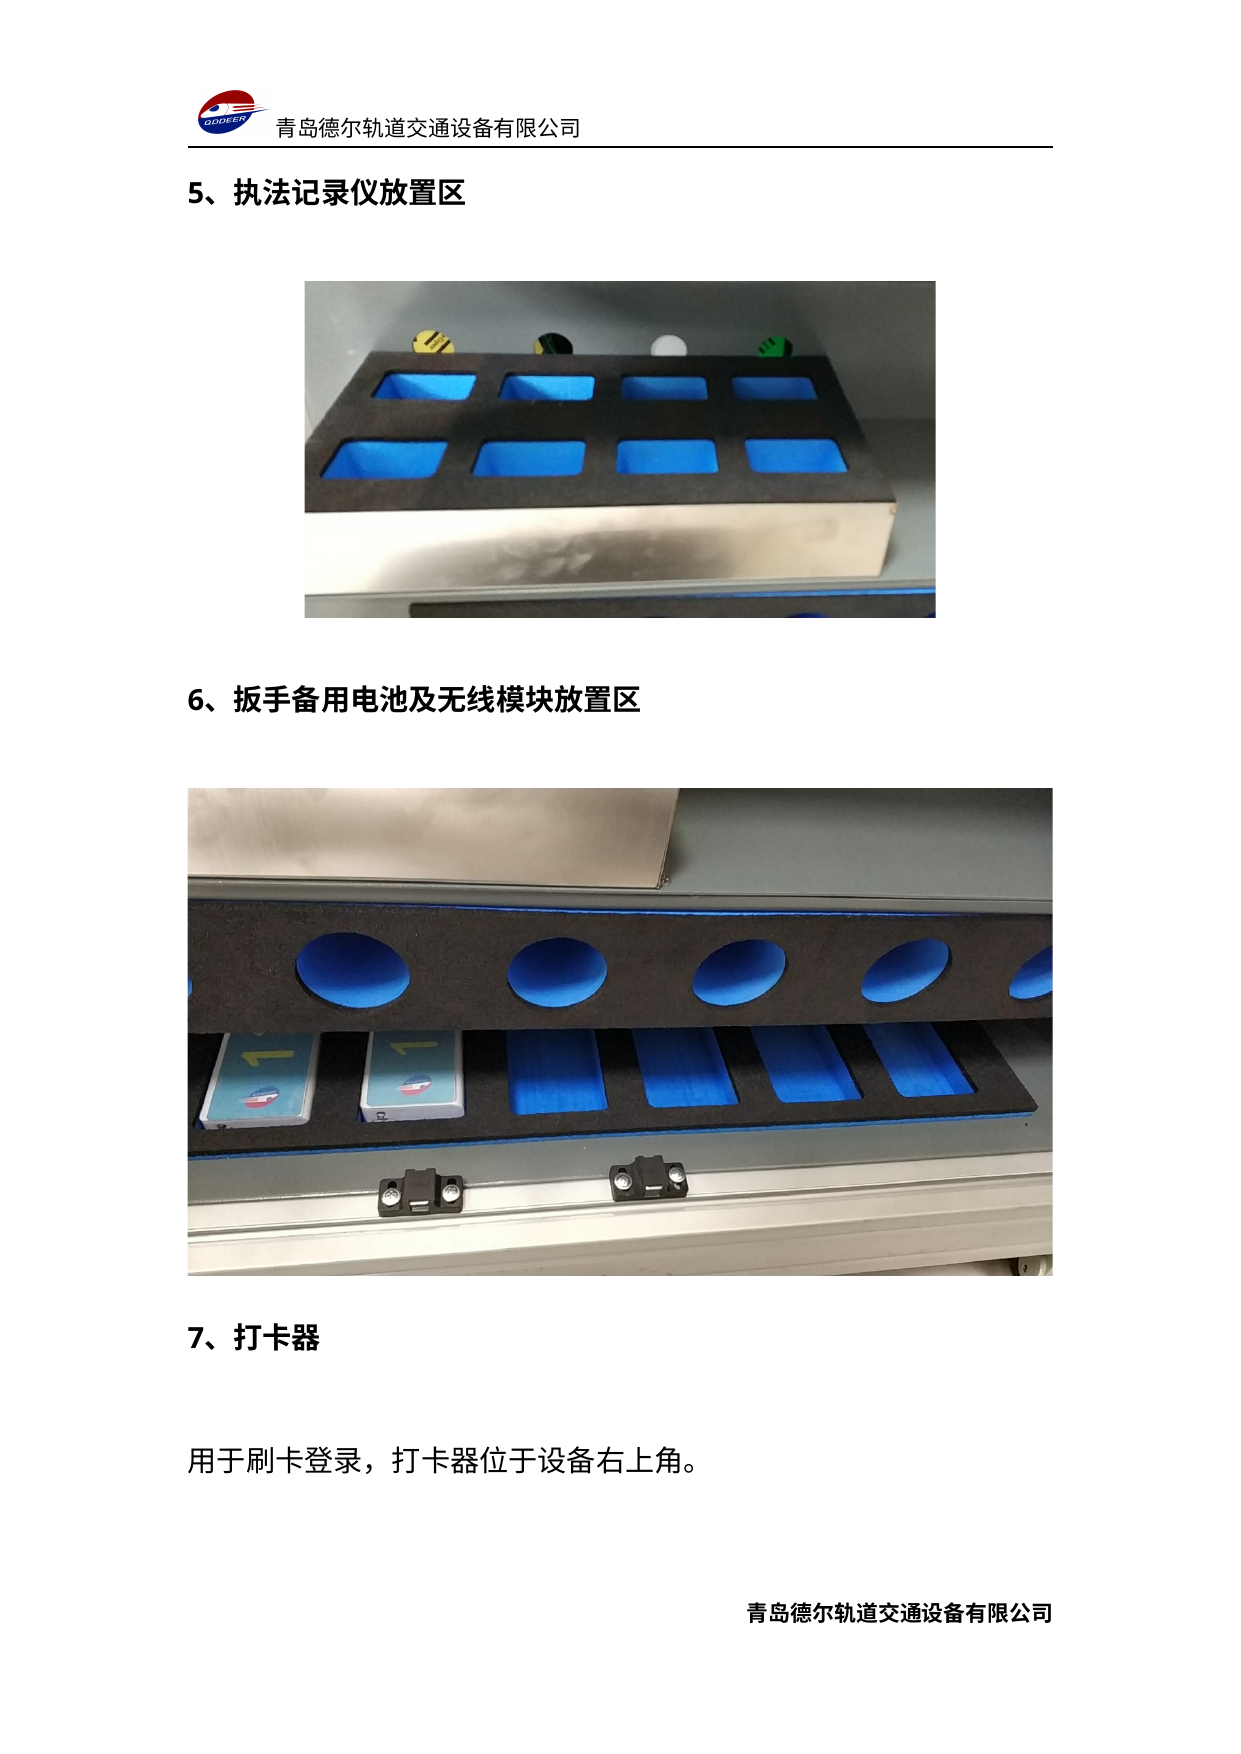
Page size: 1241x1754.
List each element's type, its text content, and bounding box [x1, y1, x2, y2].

text 用于刷卡登录，打卡器位于设备右上角。 [187, 1426, 1053, 1491]
picture [197, 88, 270, 136]
subtitle 7、打卡器 [187, 1303, 1053, 1368]
subtitle 5、执法记录仪放置区 [187, 158, 1053, 223]
picture [304, 281, 936, 618]
picture [187, 788, 1053, 1276]
subtitle 6、扳手备用电池及无线模块放置区 [187, 666, 1053, 731]
